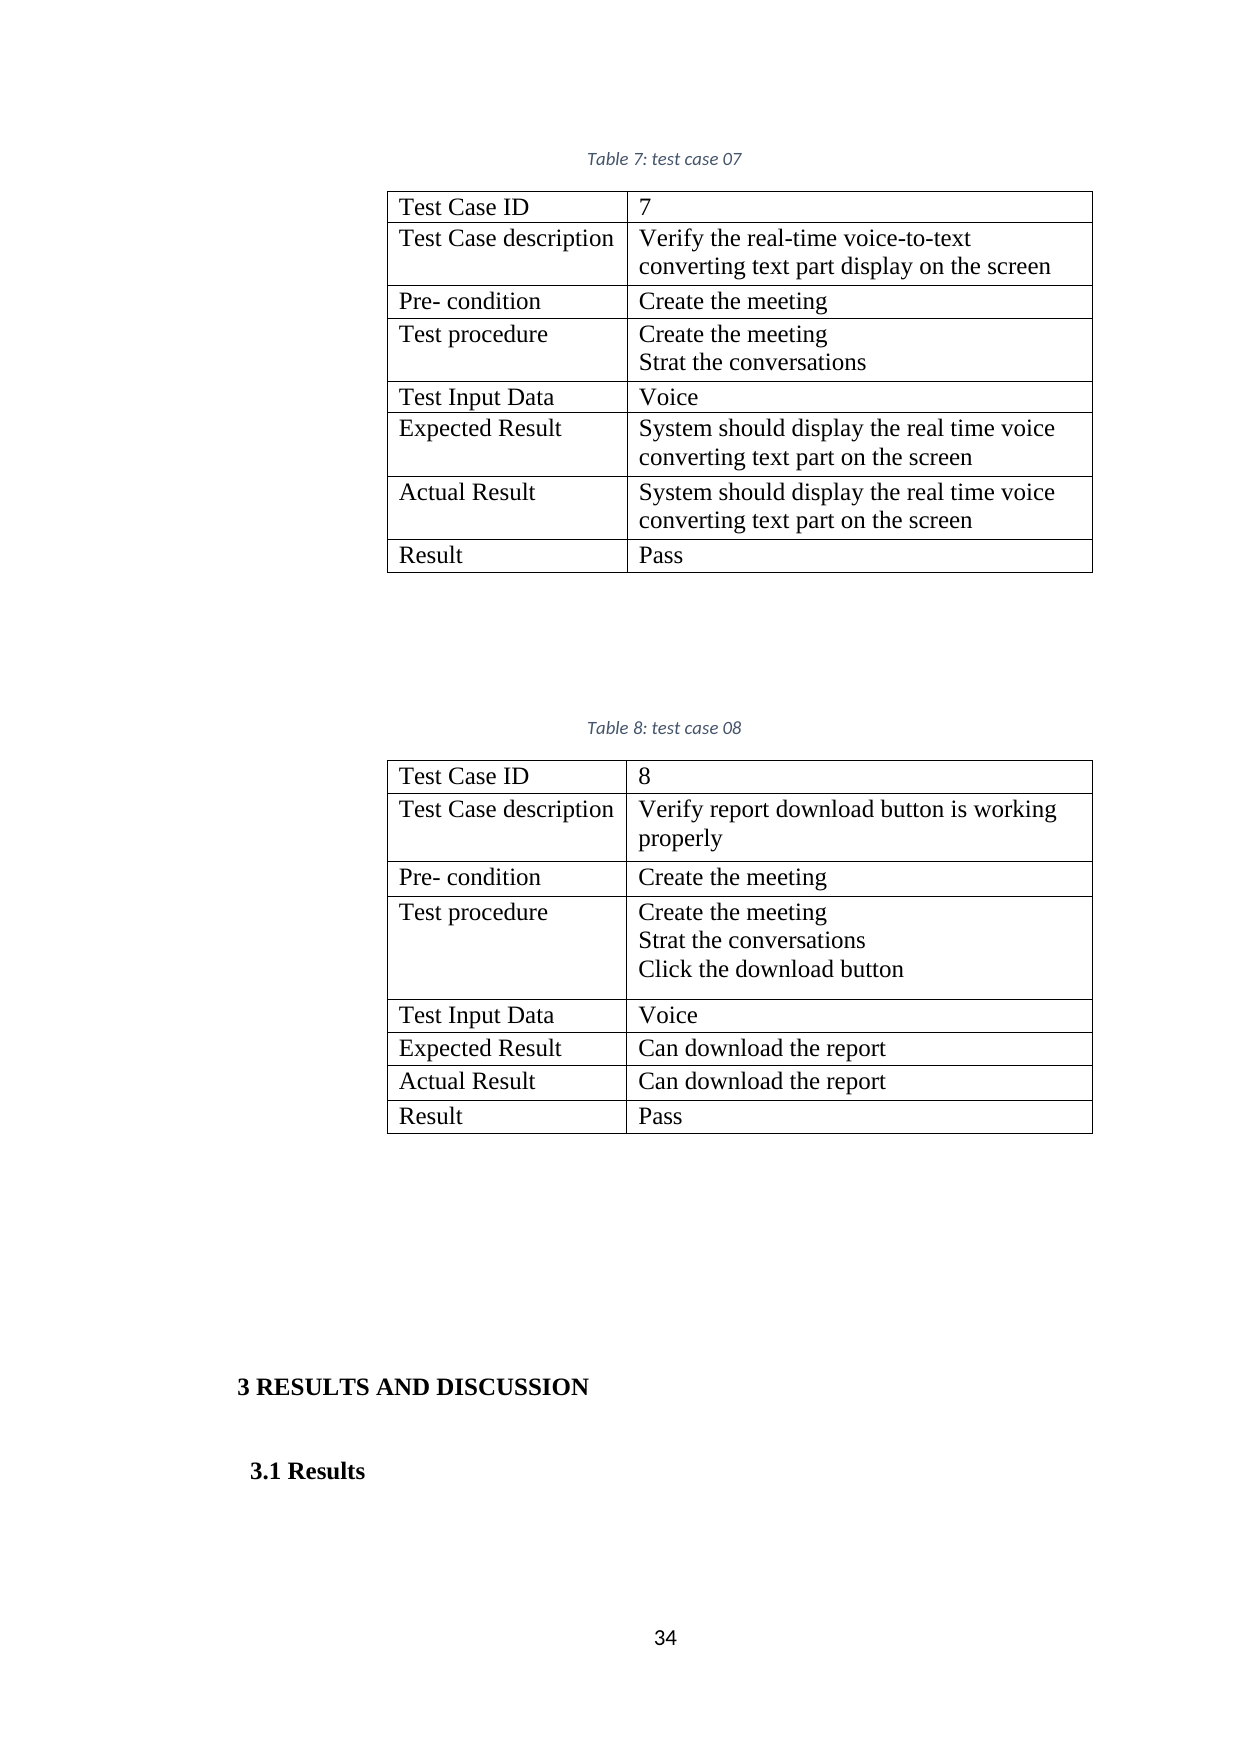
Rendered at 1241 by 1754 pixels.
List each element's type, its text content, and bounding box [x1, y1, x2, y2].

table_cell Test Input Data [388, 1000, 626, 1032]
table_cell Result [388, 1101, 626, 1133]
table_cell Test Case description [388, 794, 626, 861]
table_cell Test procedure [388, 897, 626, 999]
table_header Test Case ID [388, 192, 627, 222]
table_cell Create the meeting Strat the conversations [628, 319, 1092, 381]
table_cell Test Case description [388, 223, 627, 285]
table_cell Test procedure [388, 319, 627, 381]
table_cell Pass [628, 540, 1092, 572]
table_header Test Case ID [388, 761, 626, 793]
table_cell Actual Result [388, 477, 627, 539]
table_cell Result [388, 540, 627, 572]
table_cell Actual Result [388, 1066, 626, 1100]
table_cell Pass [627, 1101, 1092, 1133]
subtitle 3 RESULTS AND DISCUSSION [237, 1372, 1093, 1401]
table_header 7 [628, 192, 1092, 222]
table_cell Create the meeting [627, 862, 1092, 896]
table_cell Create the meeting Strat the conversations Click the download button [627, 897, 1092, 999]
table_cell Pre- condition [388, 286, 627, 318]
table_cell Create the meeting [628, 286, 1092, 318]
table_cell Test Input Data [388, 382, 627, 412]
table_cell Verify report download button is working properly [627, 794, 1092, 861]
table_header 8 [627, 761, 1092, 793]
table_cell Voice [627, 1000, 1092, 1032]
table_cell Expected Result [388, 1033, 626, 1065]
table_cell Pre- condition [388, 862, 626, 896]
table_cell Can download the report [627, 1033, 1092, 1065]
table_cell Can download the report [627, 1066, 1092, 1100]
table_cell Expected Result [388, 413, 627, 476]
table_cell Voice [628, 382, 1092, 412]
table_cell Verify the real-time voice-to-text converting text part display on the screen [628, 223, 1092, 285]
subtitle 3.1 Results [237, 1456, 1093, 1485]
table_cell System should display the real time voice converting text part on the screen [628, 413, 1092, 476]
table_cell System should display the real time voice converting text part on the screen [628, 477, 1092, 539]
